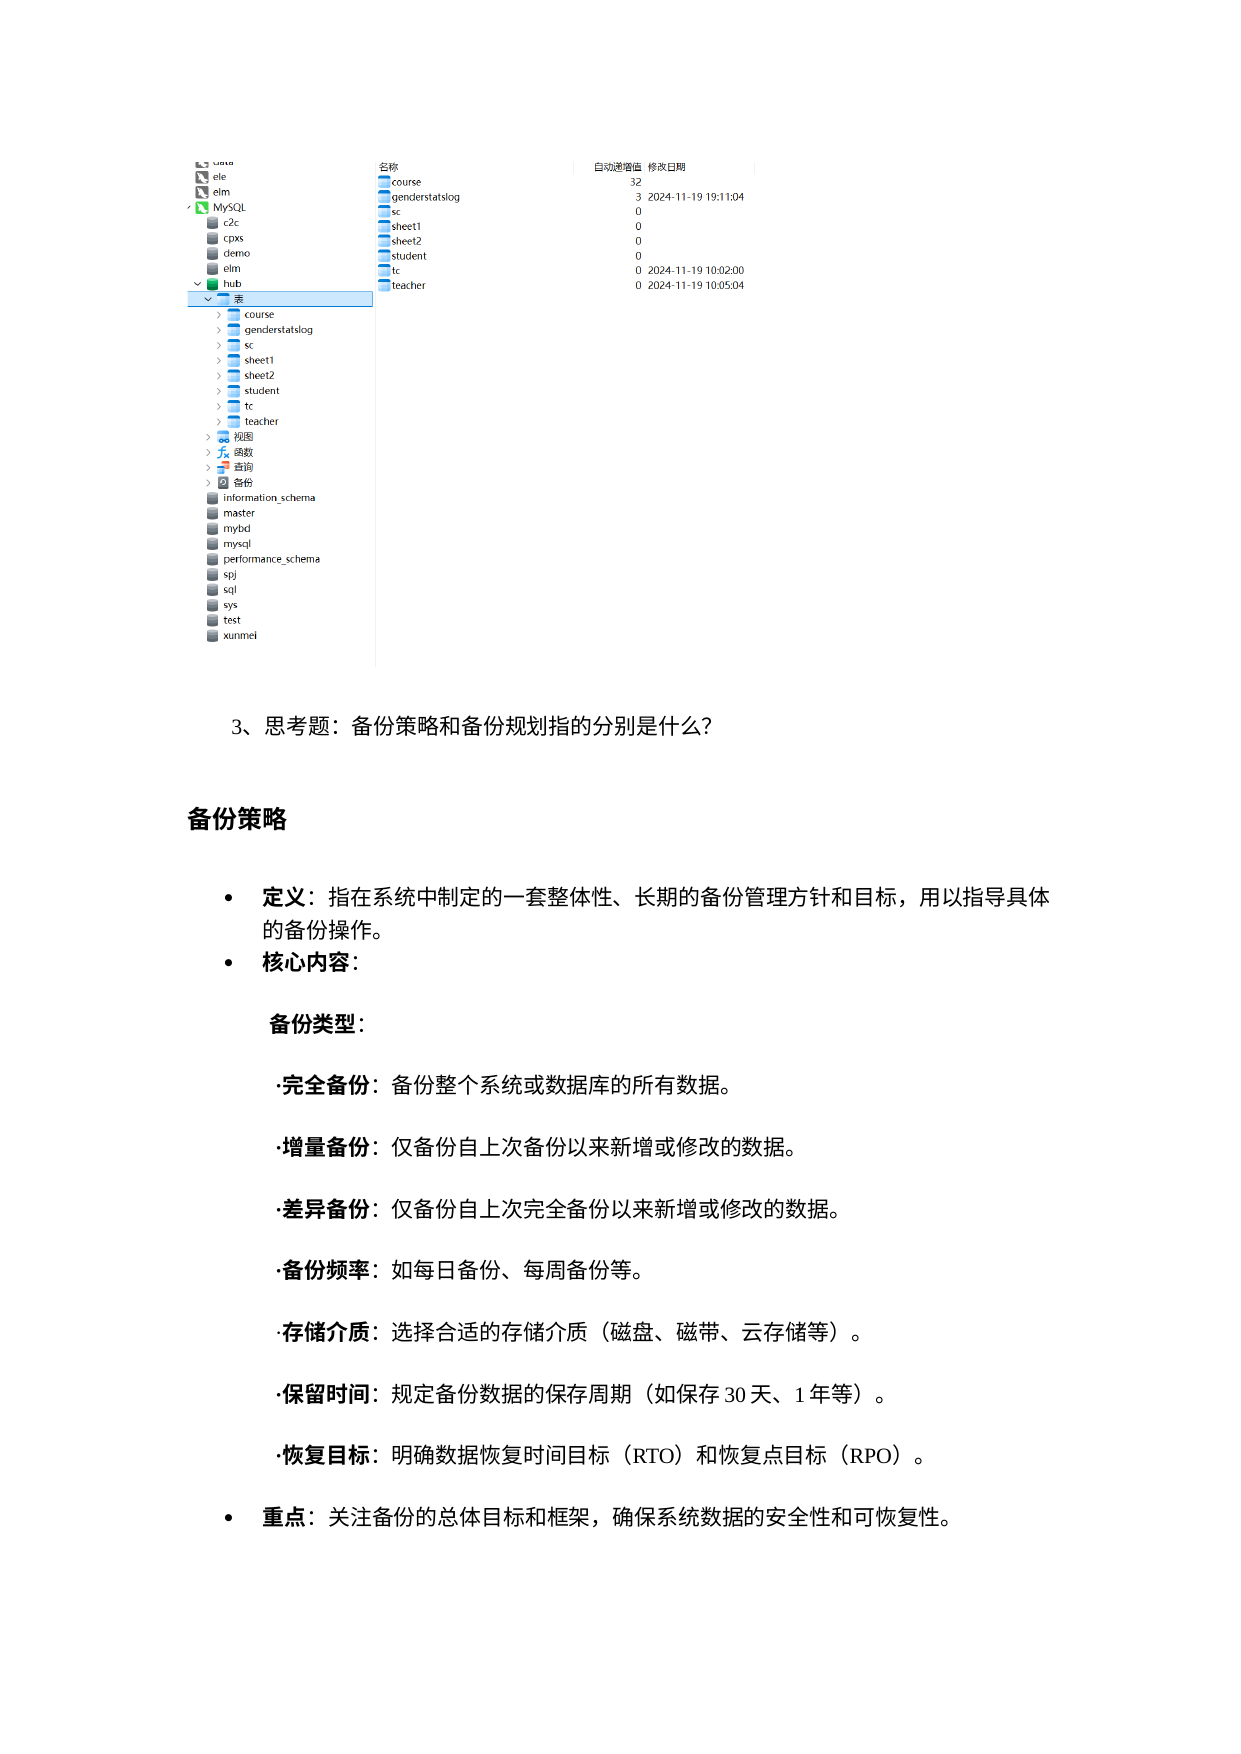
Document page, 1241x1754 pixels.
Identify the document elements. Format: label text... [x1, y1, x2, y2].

list ·恢复目标：明确数据恢复时间目标（RTO）和恢复点目标（RPO）。 [231, 1438, 1053, 1471]
list ·存储介质：选择合适的存储介质（磁盘、磁带、云存储等）。 [231, 1315, 1053, 1347]
text 备份策略 [187, 786, 1053, 851]
text 3、思考题：备份策略和备份规划指的分别是什么？ [187, 709, 1053, 741]
list 定义：指在系统中制定的一套整体性、长期的备份管理方针和目标，用以指导具体的备份操作。 [225, 880, 1053, 945]
picture [187, 162, 795, 667]
list ·完全备份：备份整个系统或数据库的所有数据。 [231, 1068, 1053, 1101]
list ·保留时间：规定备份数据的保存周期（如保存30天、1年等）。 [231, 1376, 1053, 1409]
list ·差异备份：仅备份自上次完全备份以来新增或修改的数据。 [231, 1191, 1053, 1224]
list 重点：关注备份的总体目标和框架，确保系统数据的安全性和可恢复性。 [225, 1500, 1053, 1532]
list ·增量备份：仅备份自上次备份以来新增或修改的数据。 [231, 1130, 1053, 1162]
list ·备份频率：如每日备份、每周备份等。 [231, 1253, 1053, 1286]
list 核心内容： [225, 945, 1053, 977]
list 备份类型： [225, 1006, 1053, 1039]
